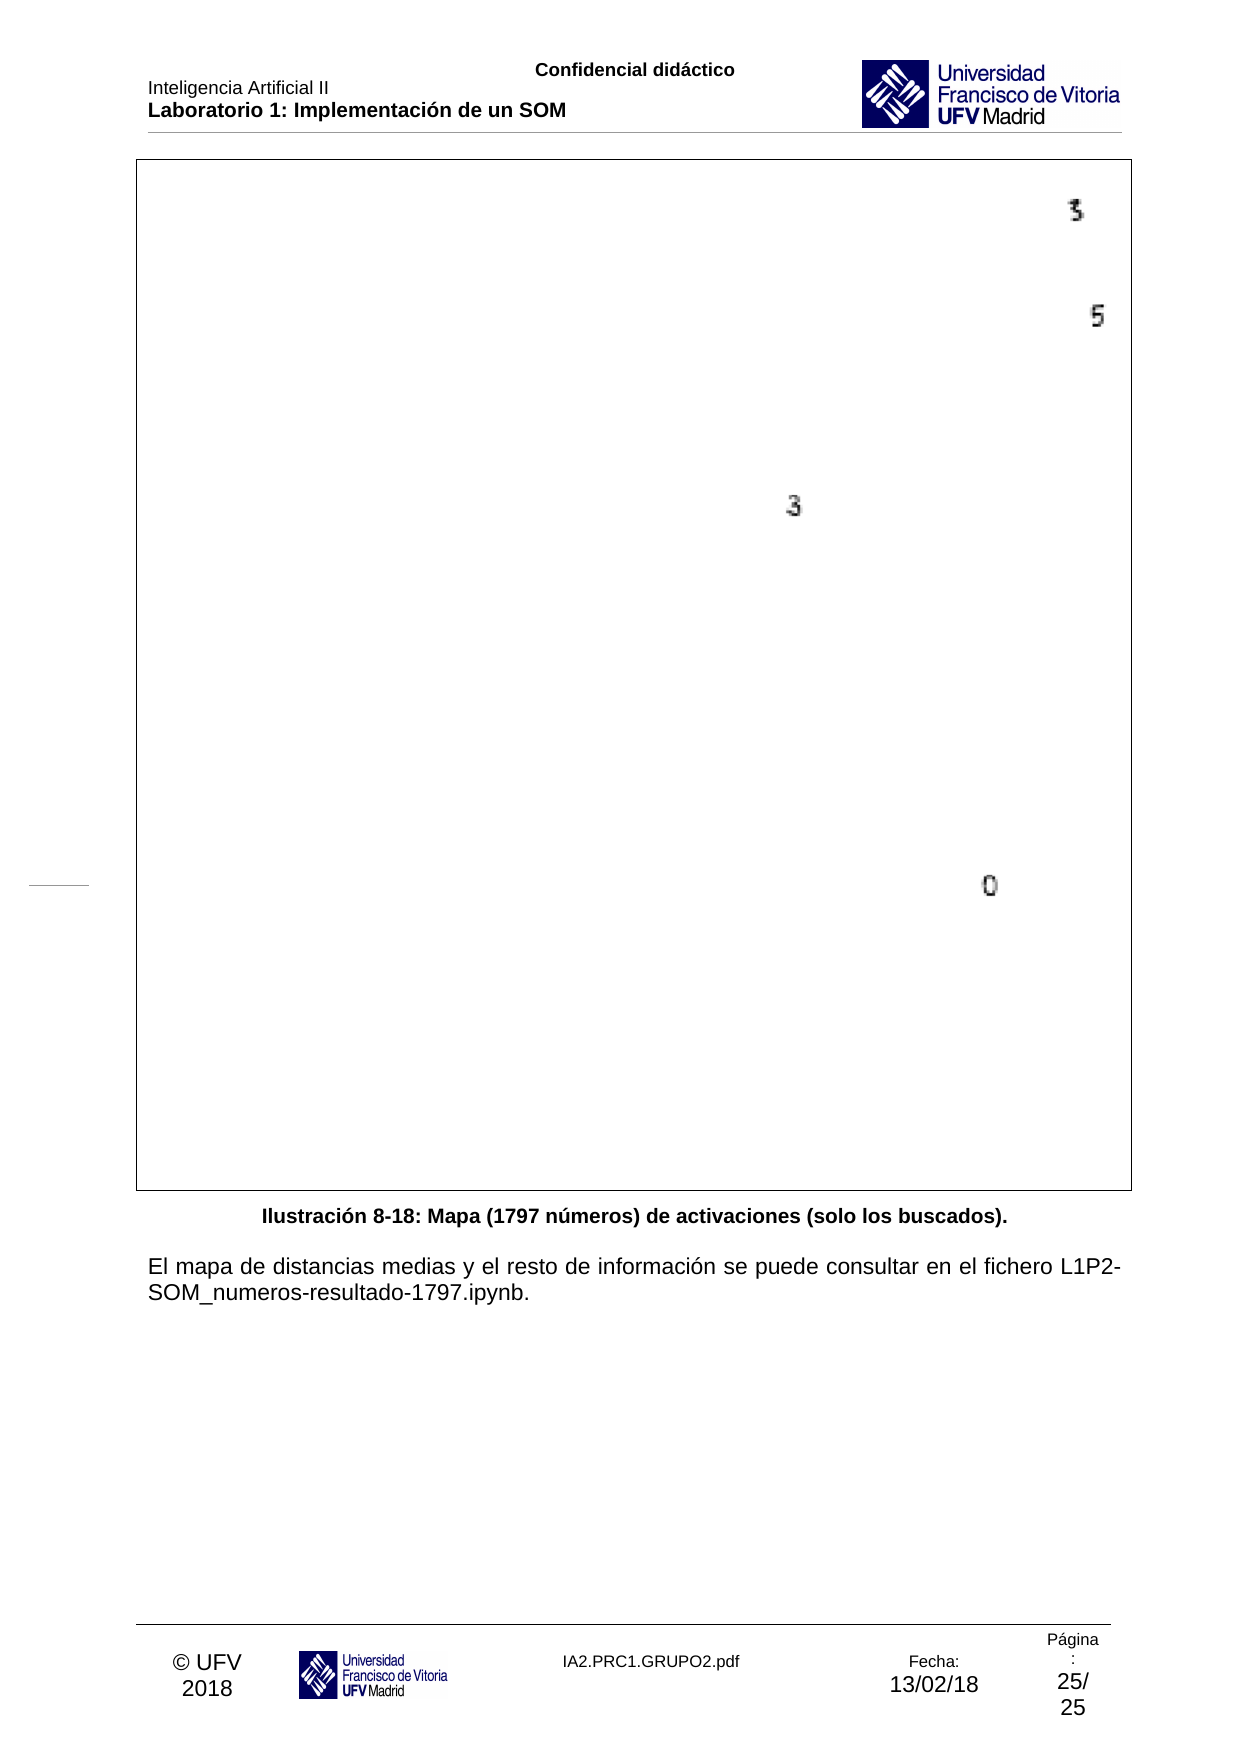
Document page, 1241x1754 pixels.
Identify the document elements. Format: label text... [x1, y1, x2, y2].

picture [862, 60, 1121, 128]
picture [299, 1651, 448, 1699]
text El mapa de distancias medias y el resto de información se puede consultar en el fichero L1P2-SOM_numeros-resultado-1797.ipynb. [148, 1253, 1122, 1305]
picture [147, 185, 1122, 1141]
table_header [137, 160, 1131, 1190]
